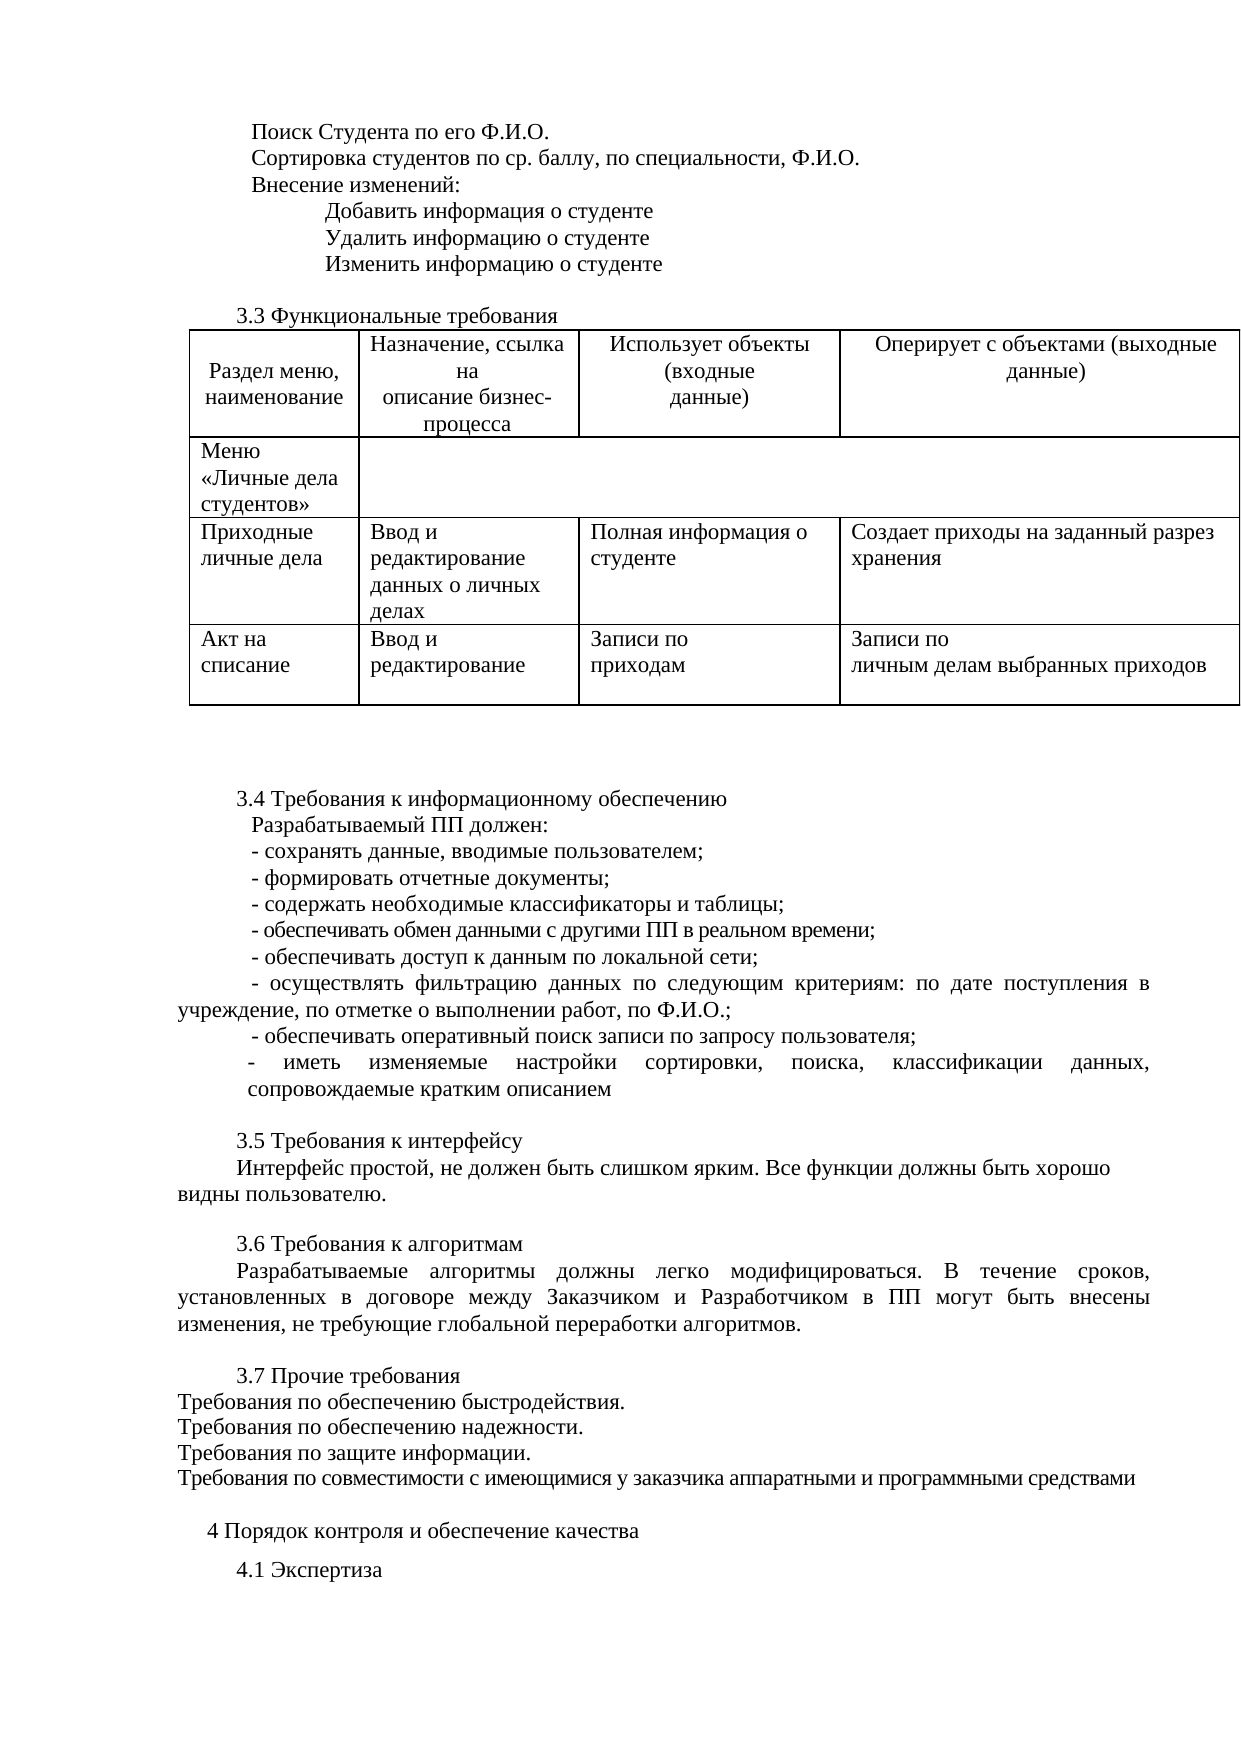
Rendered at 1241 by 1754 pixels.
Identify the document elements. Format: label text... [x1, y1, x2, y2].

table_cell Записи по приходам [580, 625, 839, 704]
text 3.4 Требования к информационному обеспечению [177, 785, 1152, 811]
table_cell Создает приходы на заданный разрез хранения [841, 518, 1239, 623]
text Интерфейс простой, не должен быть слишком ярким. Все функции должны быть хорошо видны пользователю. [177, 1154, 1152, 1206]
text 3.3 Функциональные требования [177, 303, 1152, 329]
text - обеспечивать оперативный поиск записи по запросу пользователя; [177, 1022, 1152, 1048]
table_cell Приходные личные дела [190, 518, 358, 623]
text - содержать необходимые классификаторы и таблицы; [177, 890, 1152, 917]
text Требования по защите информации. [177, 1440, 1152, 1465]
text - обеспечивать обмен данными с другими ПП в реальном времени; [177, 917, 1152, 943]
text - сохранять данные, вводимые пользователем; [177, 837, 1152, 864]
text 3.5 Требования к интерфейсу [177, 1127, 1152, 1154]
table_header Оперирует с объектами (выходные данные) [841, 331, 1239, 436]
text Разрабатываемые алгоритмы должны легко модифицироваться. В течение сроков, установленных в договоре между Заказчиком и Разработчиком в ПП могут быть внесены изменения, не требующие глобальной переработки алгоритмов. [177, 1257, 1152, 1336]
text Поиск Студента по его Ф.И.О. [177, 118, 1152, 144]
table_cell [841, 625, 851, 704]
table_cell [360, 438, 1239, 517]
text Внесение изменений: [177, 171, 1152, 197]
text Требования по обеспечению надежности. [177, 1414, 1152, 1440]
text - иметь изменяемые настройки сортировки, поиска, классификации данных, сопровождаемые кратким описанием [247, 1048, 1152, 1101]
text Разрабатываемый ПП должен: [177, 811, 1152, 837]
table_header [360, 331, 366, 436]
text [177, 144, 1152, 171]
text 3.7 Прочие требования [177, 1362, 1152, 1389]
text Изменить информацию о студенте [177, 250, 1152, 276]
table_cell Полная информация о студенте [580, 518, 839, 623]
text Добавить информация о студенте [177, 197, 1152, 223]
text 4.1 Экспертиза [177, 1556, 1152, 1582]
text - формировать отчетные документы; [177, 864, 1152, 890]
text - осуществлять фильтрацию данных по следующим критериям: по дате поступления в учреждение, по отметке о выполнении работ, по Ф.И.О.; [177, 969, 1152, 1022]
text Требования по обеспечению быстродействия. [177, 1389, 1152, 1414]
text Требования по совместимости с имеющимися у заказчика аппаратными и программными средствами [177, 1465, 1152, 1491]
text - обеспечивать доступ к данным по локальной сети; [177, 943, 1152, 969]
table_cell Акт на списание [190, 625, 358, 704]
text Удалить информацию о студенте [177, 223, 1152, 250]
text 4 Порядок контроля и обеспечение качества [177, 1517, 1152, 1543]
table_header Использует объекты (входные данные) [580, 331, 839, 436]
text 3.6 Требования к алгоритмам [177, 1231, 1152, 1257]
